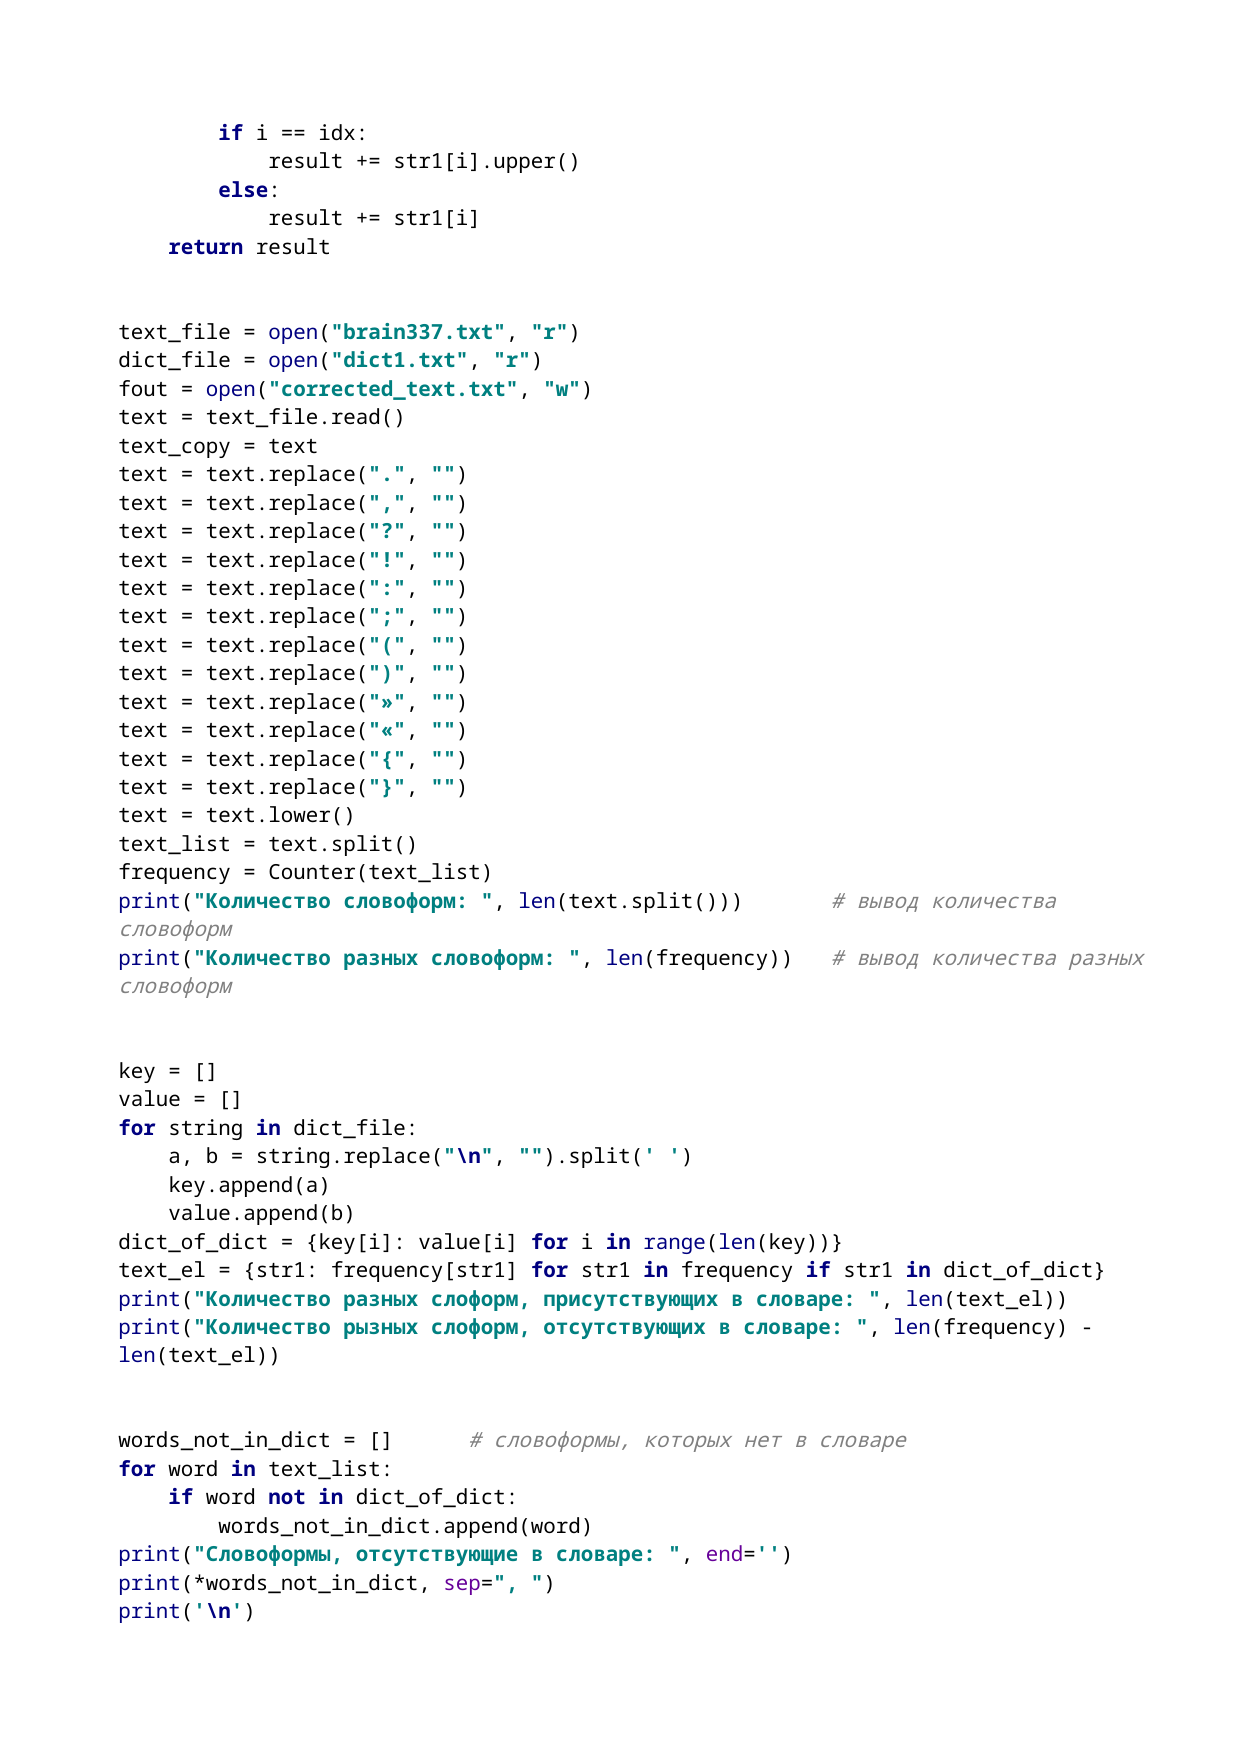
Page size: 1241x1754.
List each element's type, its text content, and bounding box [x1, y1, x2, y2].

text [118, 1425, 1181, 1624]
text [118, 118, 1181, 1056]
text key = [] value = [] for string in dict_file: a, b = string.replace("\n", "").split(' ') key.append(a) value.append(b) dict_of_dict = {key[i]: value[i] for i in range(len(key))} text_el = {str1: frequency[str1] for str1 in frequency if str1 in dict_of_dict} print("Количество разных слоформ, присутствующих в словаре: ", len(text_el)) print("Количество рызных слоформ, отсутствующих в словаре: ", len(frequency) - len(text_el)) [118, 1056, 1181, 1425]
